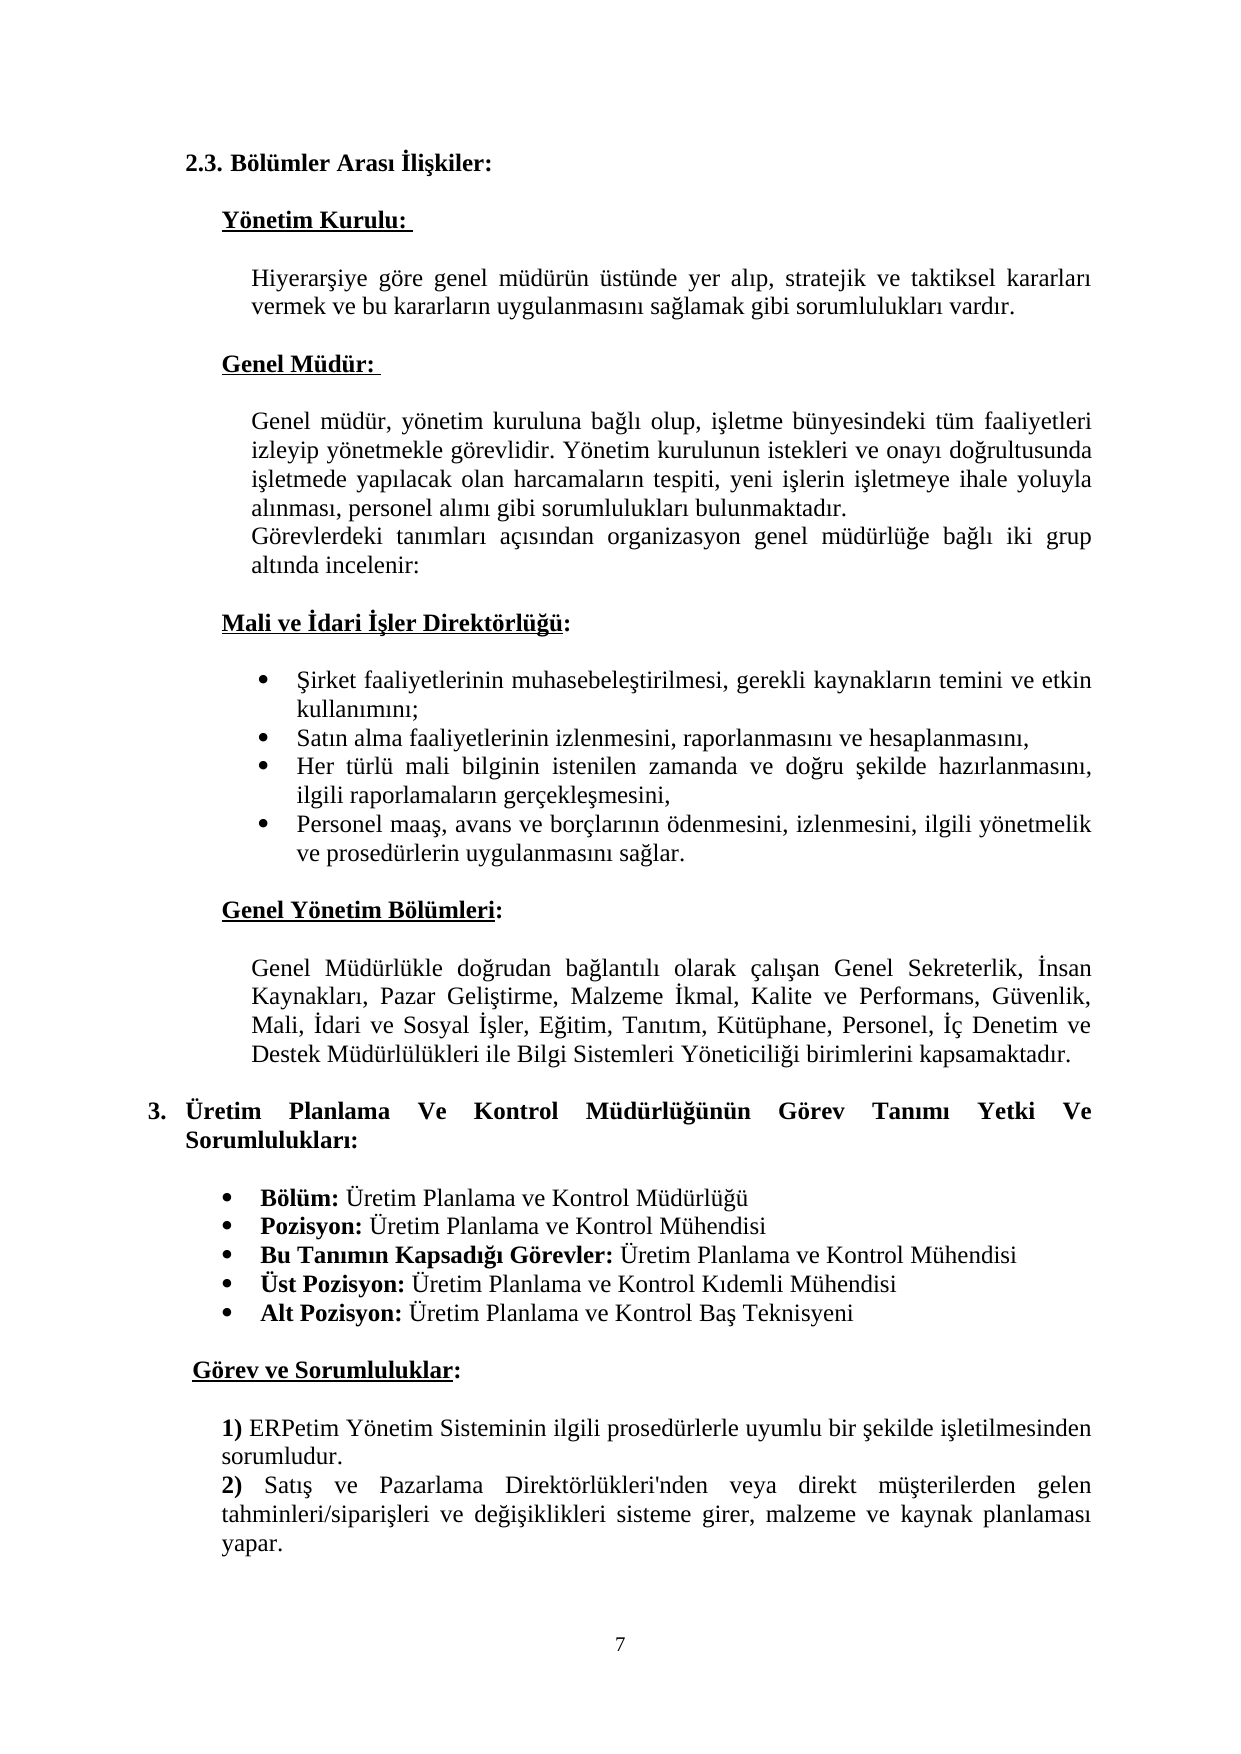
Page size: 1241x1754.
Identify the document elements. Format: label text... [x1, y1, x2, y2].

text Hiyerarşiye göre genel müdürün üstünde yer alıp, stratejik ve taktiksel kararları vermek ve bu kararların uygulanmasını sağlamak gibi sorumlulukları vardır. [251, 263, 1093, 320]
text Görev ve Sorumluluklar: [192, 1355, 1093, 1384]
text Genel Müdür: [148, 349, 1093, 378]
text Görevlerdeki tanımları açısından organizasyon genel müdürlüğe bağlı iki grup altında incelenir: [251, 521, 1093, 579]
list Pozisyon: Üretim Planlama ve Kontrol Mühendisi [223, 1211, 1093, 1240]
list Bölümler Arası İlişkiler: [185, 148, 1093, 176]
list Satın alma faaliyetlerinin izlenmesini, raporlanmasını ve hesaplanmasını, [259, 723, 1093, 751]
text Genel Müdürlükle doğrudan bağlantılı olarak çalışan Genel Sekreterlik, İnsan Kaynakları, Pazar Geliştirme, Malzeme İkmal, Kalite ve Performans, Güvenlik, Mali, İdari ve Sosyal İşler, Eğitim, Tanıtım, Kütüphane, Personel, İç Denetim ve Destek Müdürlülükleri ile Bilgi Sistemleri Yöneticiliği birimlerini kapsamaktadır. [251, 953, 1093, 1068]
list Üretim Planlama Ve Kontrol Müdürlüğünün Görev Tanımı Yetki Ve Sorumlulukları: [148, 1096, 1093, 1154]
list Bölüm: Üretim Planlama ve Kontrol Müdürlüğü [223, 1183, 1093, 1211]
text 2) Satış ve Pazarlama Direktörlükleri'nden veya direkt müşterilerden gelen tahminleri/siparişleri ve değişiklikleri sisteme girer, malzeme ve kaynak planlaması yapar. [221, 1470, 1093, 1556]
list Şirket faaliyetlerinin muhasebeleştirilmesi, gerekli kaynakların temini ve etkin kullanımını; [259, 665, 1093, 723]
text Mali ve İdari İşler Direktörlüğü: [148, 608, 1093, 636]
list Bu Tanımın Kapsadığı Görevler: Üretim Planlama ve Kontrol Mühendisi [223, 1240, 1093, 1269]
list Üst Pozisyon: Üretim Planlama ve Kontrol Kıdemli Mühendisi [223, 1269, 1093, 1298]
text Genel Yönetim Bölümleri: [148, 895, 1093, 924]
list Alt Pozisyon: Üretim Planlama ve Kontrol Baş Teknisyeni [223, 1298, 1093, 1326]
list Her türlü mali bilginin istenilen zamanda ve doğru şekilde hazırlanmasını, ilgili raporlamaların gerçekleşmesini, [259, 751, 1093, 809]
list Personel maaş, avans ve borçlarının ödenmesini, izlenmesini, ilgili yönetmelik ve prosedürlerin uygulanmasını sağlar. [259, 809, 1093, 866]
text 1) ERPetim Yönetim Sisteminin ilgili prosedürlerle uyumlu bir şekilde işletilmesinden sorumludur. [221, 1413, 1093, 1470]
text Genel müdür, yönetim kuruluna bağlı olup, işletme bünyesindeki tüm faaliyetleri izleyip yönetmekle görevlidir. Yönetim kurulunun istekleri ve onayı doğrultusunda işletmede yapılacak olan harcamaların tespiti, yeni işlerin işletmeye ihale yoluyla alınması, personel alımı gibi sorumlulukları bulunmaktadır. [251, 406, 1093, 521]
text Yönetim Kurulu: [221, 205, 1093, 234]
